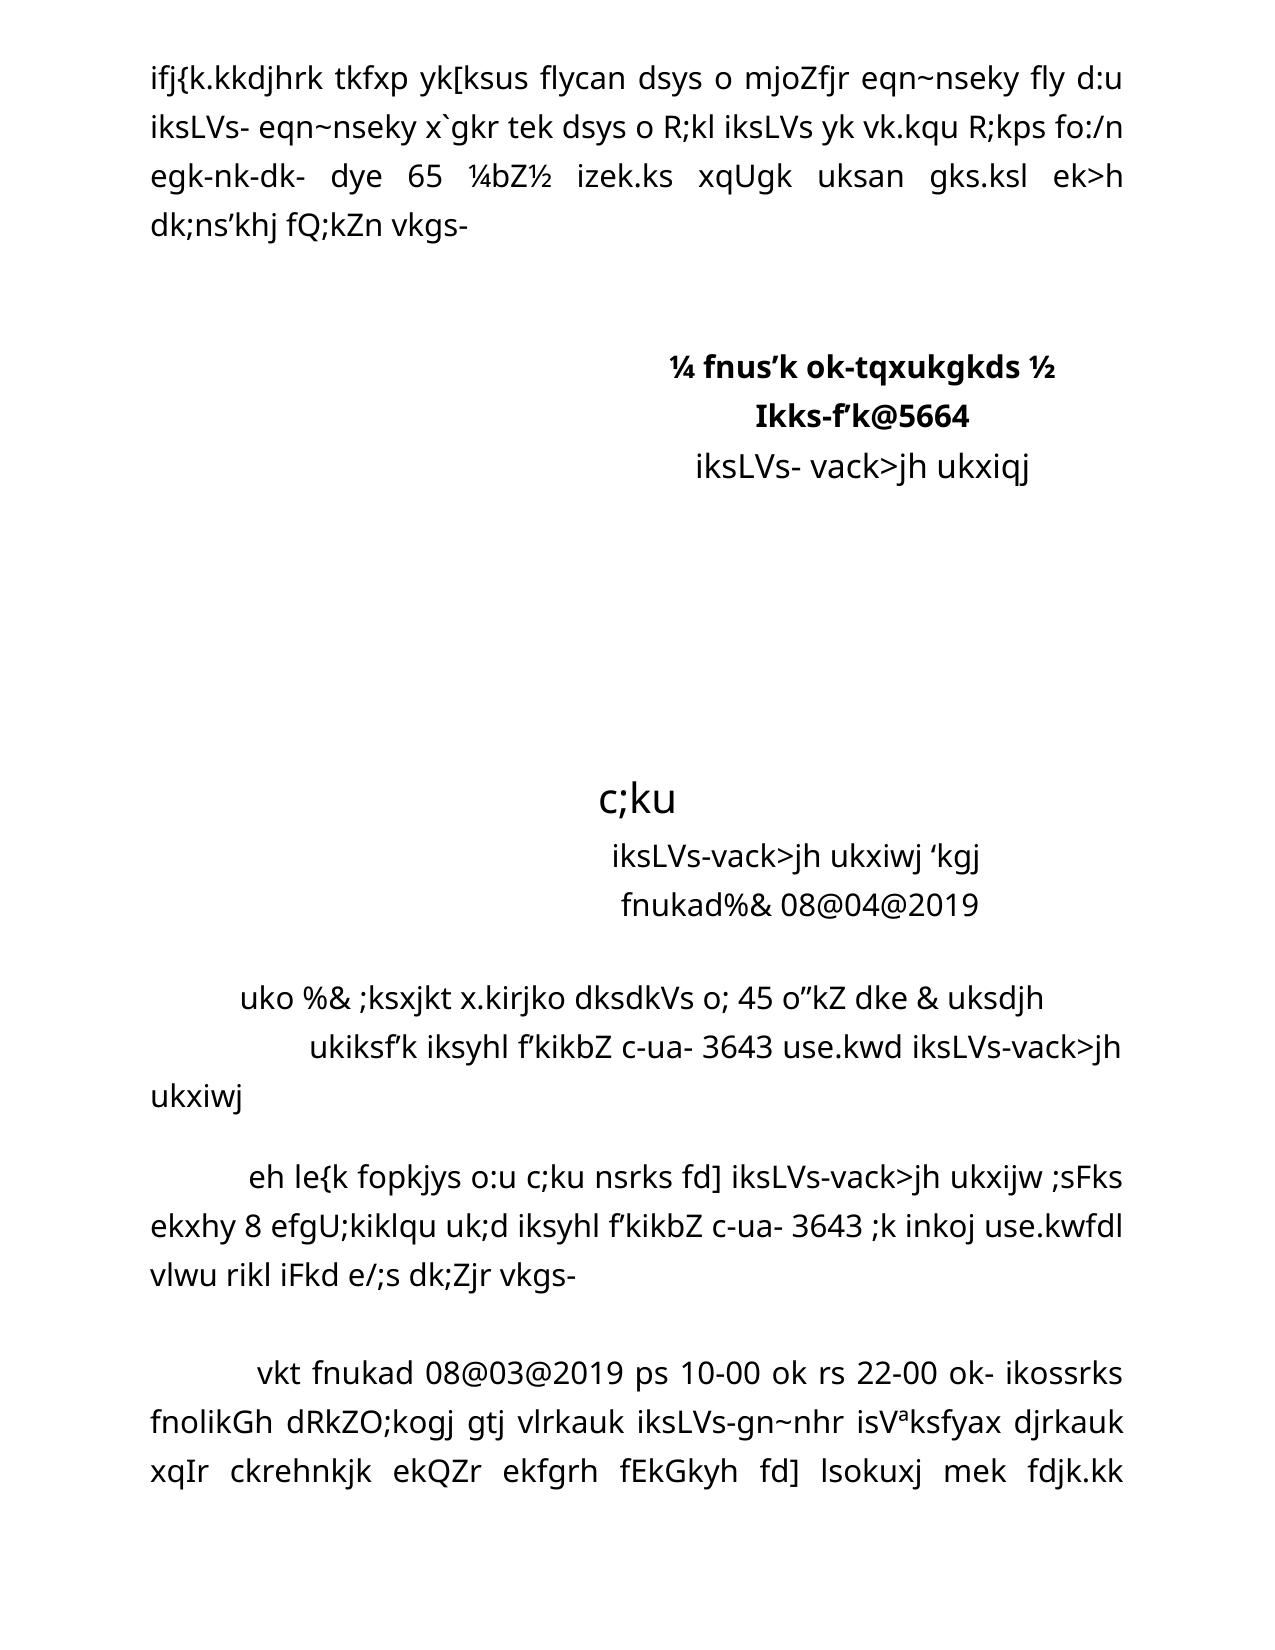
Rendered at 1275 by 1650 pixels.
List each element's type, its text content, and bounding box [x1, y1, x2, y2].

text eh le{k fopkjys o:u c;ku nsrks fd] iksLVs-vack>jh ukxijw ;sFks ekxhy 8 efgU;kiklqu uk;d iksyhl f’kikbZ c-ua- 3643 ;k inkoj use.kwfdl vlwu rikl iFkd e/;s dk;Zjr vkgs- [150, 1155, 1125, 1295]
text iksLVs-vack>jh ukxiwj ‘kgj [150, 834, 1125, 877]
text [150, 56, 1125, 246]
text iksLVs- vack>jh ukxiqj [600, 443, 1125, 488]
text fnukad%& 08@04@2019 [150, 883, 1125, 926]
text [150, 1351, 1125, 1491]
text Ikks-f’k@5664 [600, 394, 1125, 436]
text c;ku [150, 769, 1125, 826]
text ¼ fnus’k ok-tqxukgkds ½ [600, 345, 1125, 387]
text ukiksf’k iksyhl f’kikbZ c-ua- 3643 use.kwd iksLVs-vack>jh ukxiwj [150, 1025, 1125, 1116]
text uko %& ;ksxjkt x.kirjko dksdkVs o; 45 o”kZ dke & uksdjh [150, 976, 1125, 1018]
